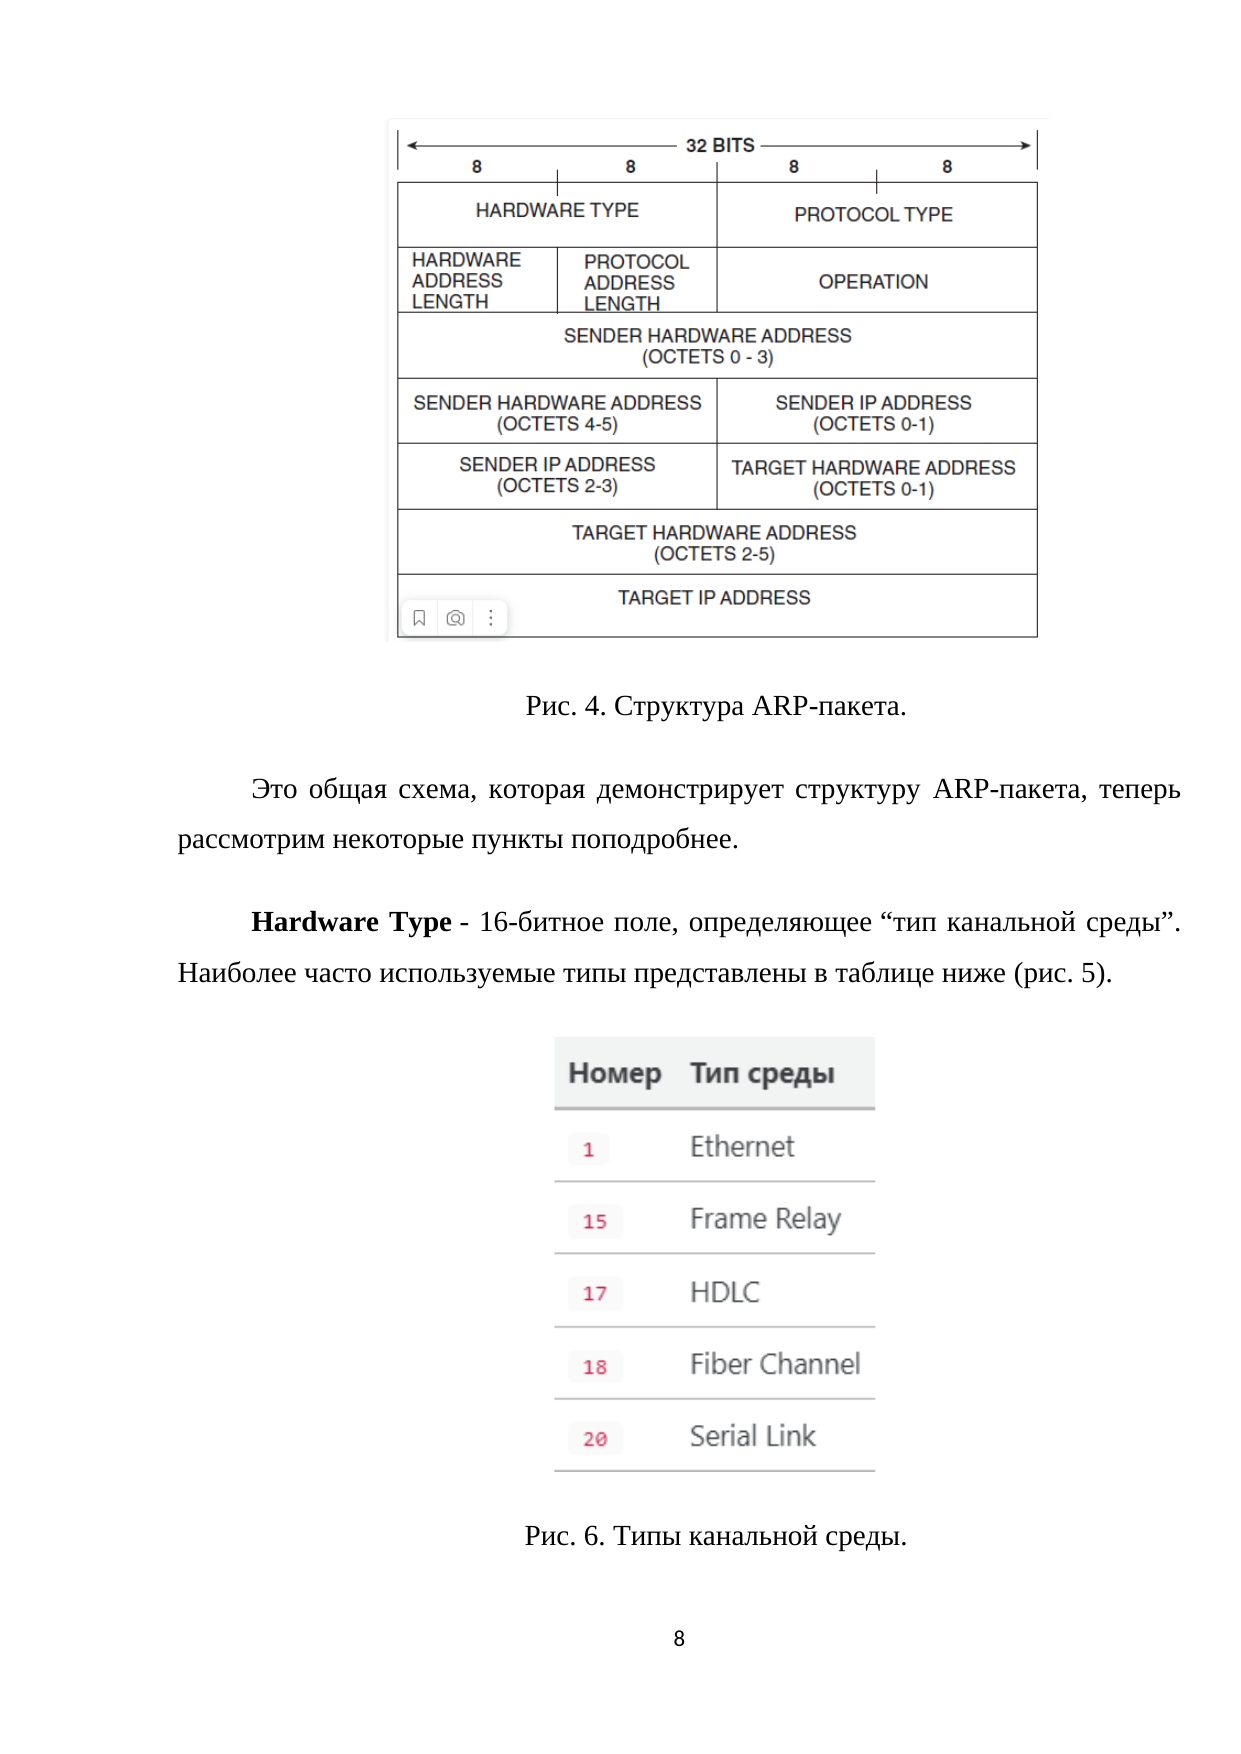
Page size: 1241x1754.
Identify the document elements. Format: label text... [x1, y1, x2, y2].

text Рис. 6. Типы канальной среды. [177, 1518, 1181, 1552]
picture [383, 118, 1049, 642]
text Hardware Type - 16-битное поле, определяющее “тип канальной среды”. Наиболее часто используемые типы представлены в таблице ниже (рис. 5). [177, 904, 1181, 988]
picture [553, 1037, 879, 1472]
text Рис. 4. Структура ARP-пакета. [177, 688, 1181, 722]
text Это общая схема, которая демонстрирует структуру ARP-пакета, теперь рассмотрим некоторые пункты поподробнее. [177, 771, 1181, 855]
